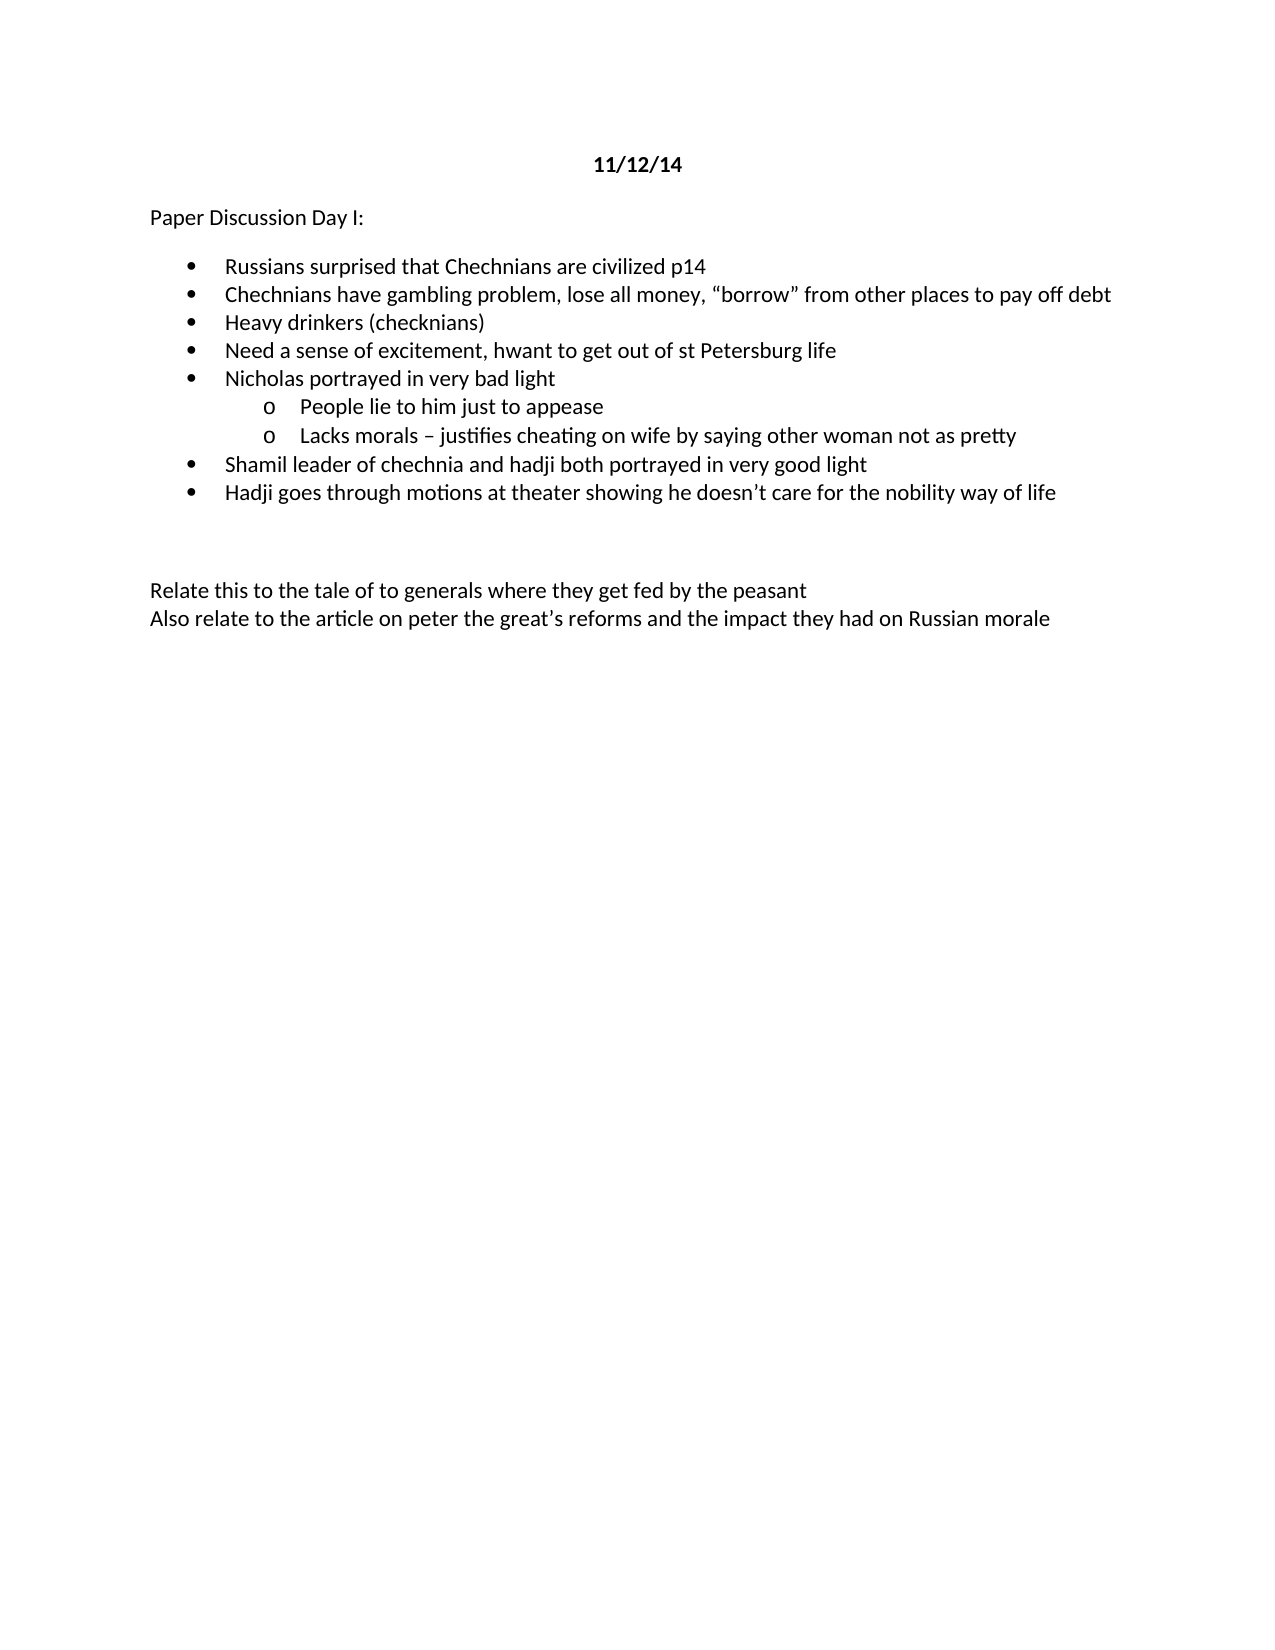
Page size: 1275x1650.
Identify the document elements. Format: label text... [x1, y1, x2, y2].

list Need a sense of excitement, hwant to get out of st Petersburg life [187, 336, 1125, 364]
list Chechnians have gambling problem, lose all money, “borrow” from other places to pay off debt [187, 280, 1125, 308]
text 11/12/14 [150, 150, 1125, 178]
list Russians surprised that Chechnians are civilized p14 [187, 252, 1125, 280]
list Nicholas portrayed in very bad light [187, 364, 1125, 392]
list Heavy drinkers (checknians) [187, 308, 1125, 336]
text Relate this to the tale of to generals where they get fed by the peasant Also relate to the article on peter the great’s reforms and the impact they had on Russian morale [150, 576, 1125, 632]
list Shamil leader of chechnia and hadji both portrayed in very good light [187, 450, 1125, 478]
text Paper Discussion Day I: [150, 203, 1125, 231]
list People lie to him just to appease [262, 392, 1125, 421]
list Hadji goes through motions at theater showing he doesn’t care for the nobility way of life [187, 478, 1125, 506]
list Lacks morals – justifies cheating on wife by saying other woman not as pretty [262, 421, 1125, 450]
